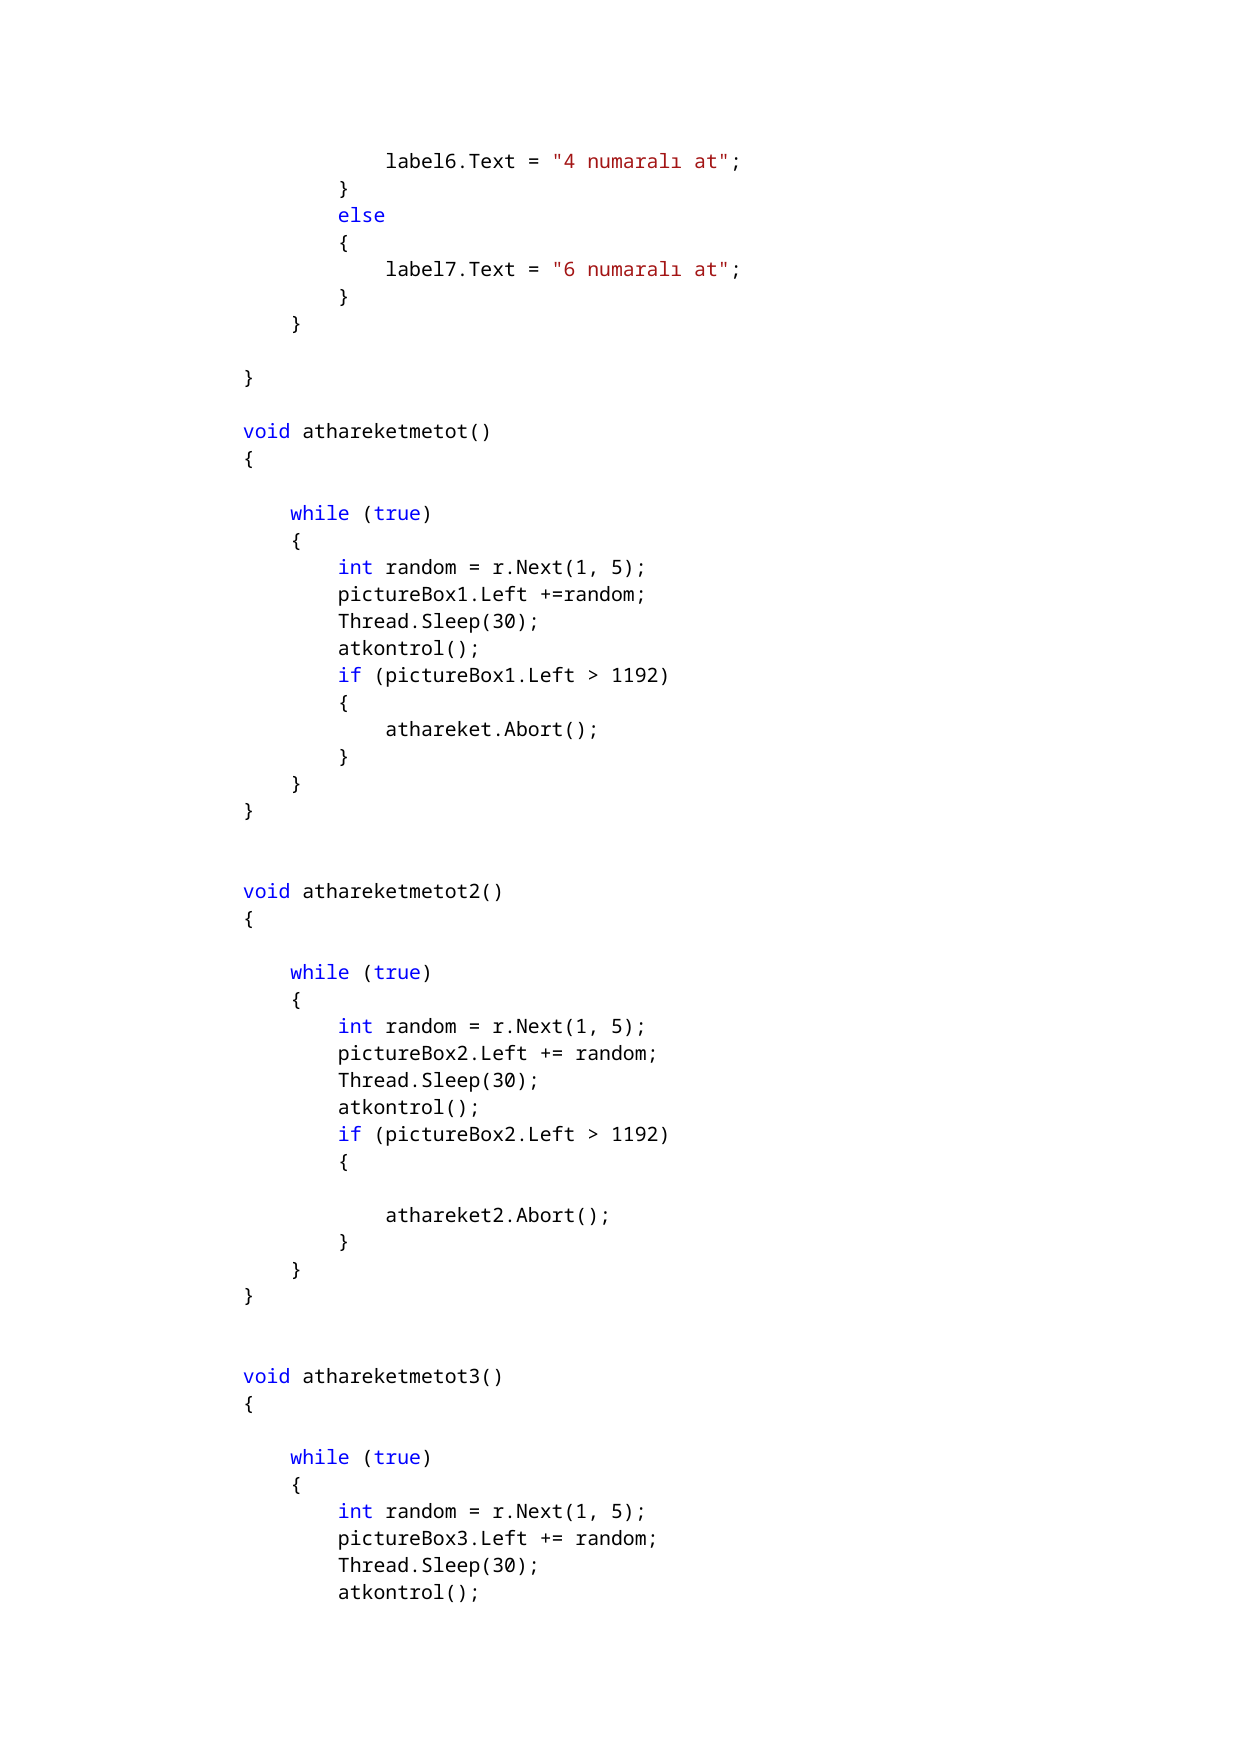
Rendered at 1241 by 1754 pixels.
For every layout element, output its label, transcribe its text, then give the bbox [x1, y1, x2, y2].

text label6.Text = "4 numaralı at"; [148, 148, 1093, 174]
text { [148, 1390, 1093, 1417]
text } [148, 174, 1093, 202]
text } [148, 309, 1093, 336]
text else [148, 202, 1093, 228]
text while (true) [148, 499, 1093, 526]
text pictureBox3.Left += random; [148, 1524, 1093, 1552]
text Thread.Sleep(30); [148, 1552, 1093, 1578]
text } [148, 742, 1093, 769]
text label7.Text = "6 numaralı at"; [148, 256, 1093, 282]
text { [148, 444, 1093, 471]
text atkontrol(); [148, 634, 1093, 661]
text Thread.Sleep(30); [148, 1066, 1093, 1093]
text } [148, 1228, 1093, 1255]
text } [148, 796, 1093, 823]
text { [148, 985, 1093, 1012]
text athareket2.Abort(); [148, 1201, 1093, 1228]
text void athareketmetot2() [148, 877, 1093, 904]
text atkontrol(); [148, 1578, 1093, 1606]
text { [148, 1471, 1093, 1498]
text pictureBox2.Left += random; [148, 1039, 1093, 1066]
text pictureBox1.Left +=random; [148, 580, 1093, 607]
text int random = r.Next(1, 5); [148, 1498, 1093, 1524]
text while (true) [148, 958, 1093, 985]
text if (pictureBox1.Left > 1192) [148, 661, 1093, 688]
text { [148, 1147, 1093, 1174]
text { [148, 228, 1093, 256]
text void athareketmetot() [148, 417, 1093, 444]
text Thread.Sleep(30); [148, 607, 1093, 634]
text } [148, 769, 1093, 796]
text athareket.Abort(); [148, 715, 1093, 742]
text atkontrol(); [148, 1093, 1093, 1120]
text void athareketmetot3() [148, 1363, 1093, 1390]
text int random = r.Next(1, 5); [148, 1012, 1093, 1039]
text } [148, 1282, 1093, 1309]
text } [148, 282, 1093, 309]
text { [148, 904, 1093, 931]
text { [148, 526, 1093, 553]
text } [148, 363, 1093, 390]
text if (pictureBox2.Left > 1192) [148, 1120, 1093, 1147]
text { [148, 688, 1093, 715]
text int random = r.Next(1, 5); [148, 553, 1093, 580]
text while (true) [148, 1444, 1093, 1471]
text } [148, 1255, 1093, 1282]
